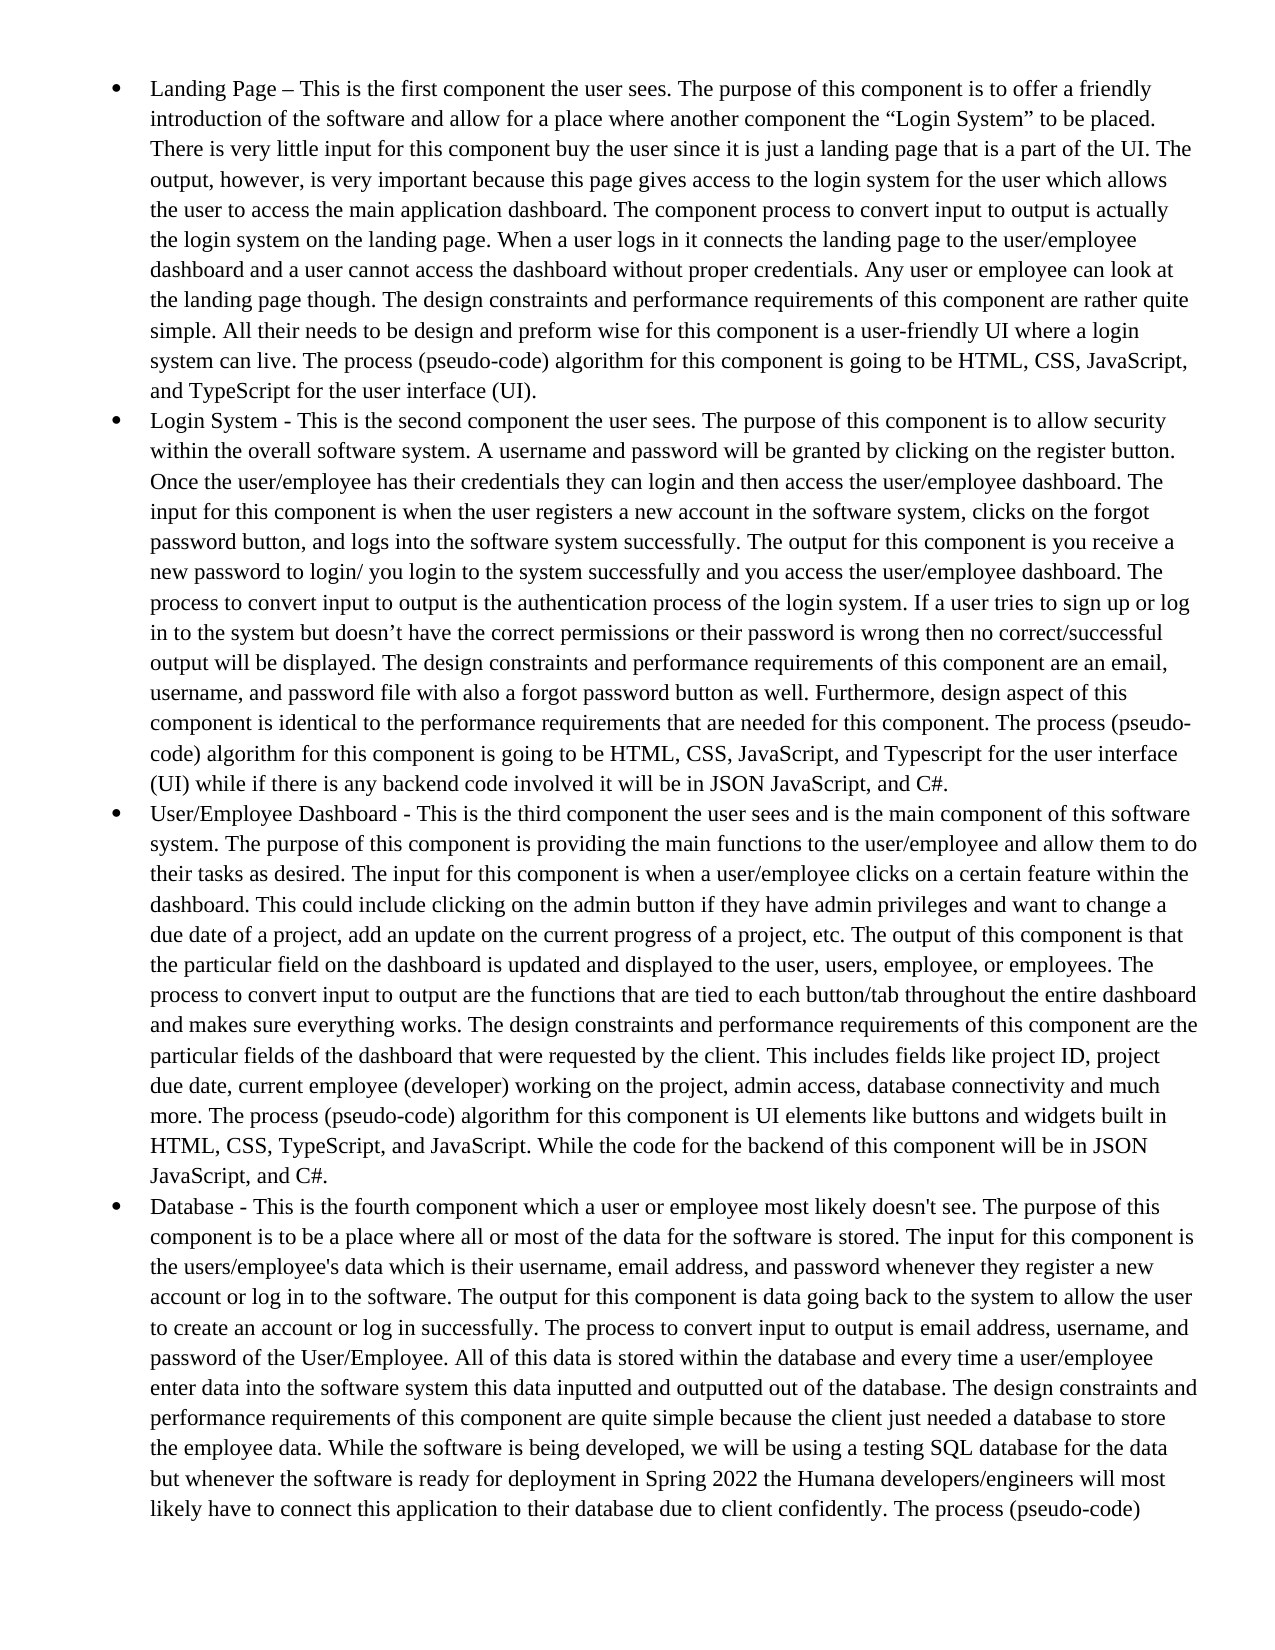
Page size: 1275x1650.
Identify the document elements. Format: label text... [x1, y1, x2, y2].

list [112, 1193, 1200, 1521]
list Login System - This is the second component the user sees. The purpose of this component is to allow security within the overall software system. A username and password will be granted by clicking on the register button. Once the user/employee has their credentials they can login and then access the user/employee dashboard. The input for this component is when the user registers a new account in the software system, clicks on the forgot password button, and logs into the software system successfully. The output for this component is you receive a new password to login/ you login to the system successfully and you access the user/employee dashboard. The process to convert input to output is the authentication process of the login system. If a user tries to sign up or log in to the system but doesn’t have the correct permissions or their password is wrong then no correct/successful output will be displayed. The design constraints and performance requirements of this component are an email, username, and password file with also a forgot password button as well. Furthermore, design aspect of this component is identical to the performance requirements that are needed for this component. The process (pseudo-code) algorithm for this component is going to be HTML, CSS, JavaScript, and Typescript for the user interface (UI) while if there is any backend code involved it will be in JSON JavaScript, and C#. [112, 407, 1200, 796]
list Landing Page – This is the first component the user sees. The purpose of this component is to offer a friendly introduction of the software and allow for a place where another component the “Login System” to be placed. There is very little input for this component buy the user since it is just a landing page that is a part of the UI. The output, however, is very important because this page gives access to the login system for the user which allows the user to access the main application dashboard. The component process to convert input to output is actually the login system on the landing page. When a user logs in it connects the landing page to the user/employee dashboard and a user cannot access the dashboard without proper credentials. Any user or employee can look at the landing page though. The design constraints and performance requirements of this component are rather quite simple. All their needs to be design and preform wise for this component is a user-friendly UI where a login system can live. The process (pseudo-code) algorithm for this component is going to be HTML, CSS, JavaScript, and TypeScript for the user interface (UI). [112, 75, 1200, 403]
list User/Employee Dashboard - This is the third component the user sees and is the main component of this software system. The purpose of this component is providing the main functions to the user/employee and allow them to do their tasks as desired. The input for this component is when a user/employee clicks on a certain feature within the dashboard. This could include clicking on the admin button if they have admin privileges and want to change a due date of a project, add an update on the current progress of a project, etc. The output of this component is that the particular field on the dashboard is updated and displayed to the user, users, employee, or employees. The process to convert input to output are the functions that are tied to each button/tab throughout the entire dashboard and makes sure everything works. The design constraints and performance requirements of this component are the particular fields of the dashboard that were requested by the client. This includes fields like project ID, project due date, current employee (developer) working on the project, admin access, database connectivity and much more. The process (pseudo-code) algorithm for this component is UI elements like buttons and widgets built in HTML, CSS, TypeScript, and JavaScript. While the code for the backend of this component will be in JSON JavaScript, and C#. [112, 800, 1200, 1189]
